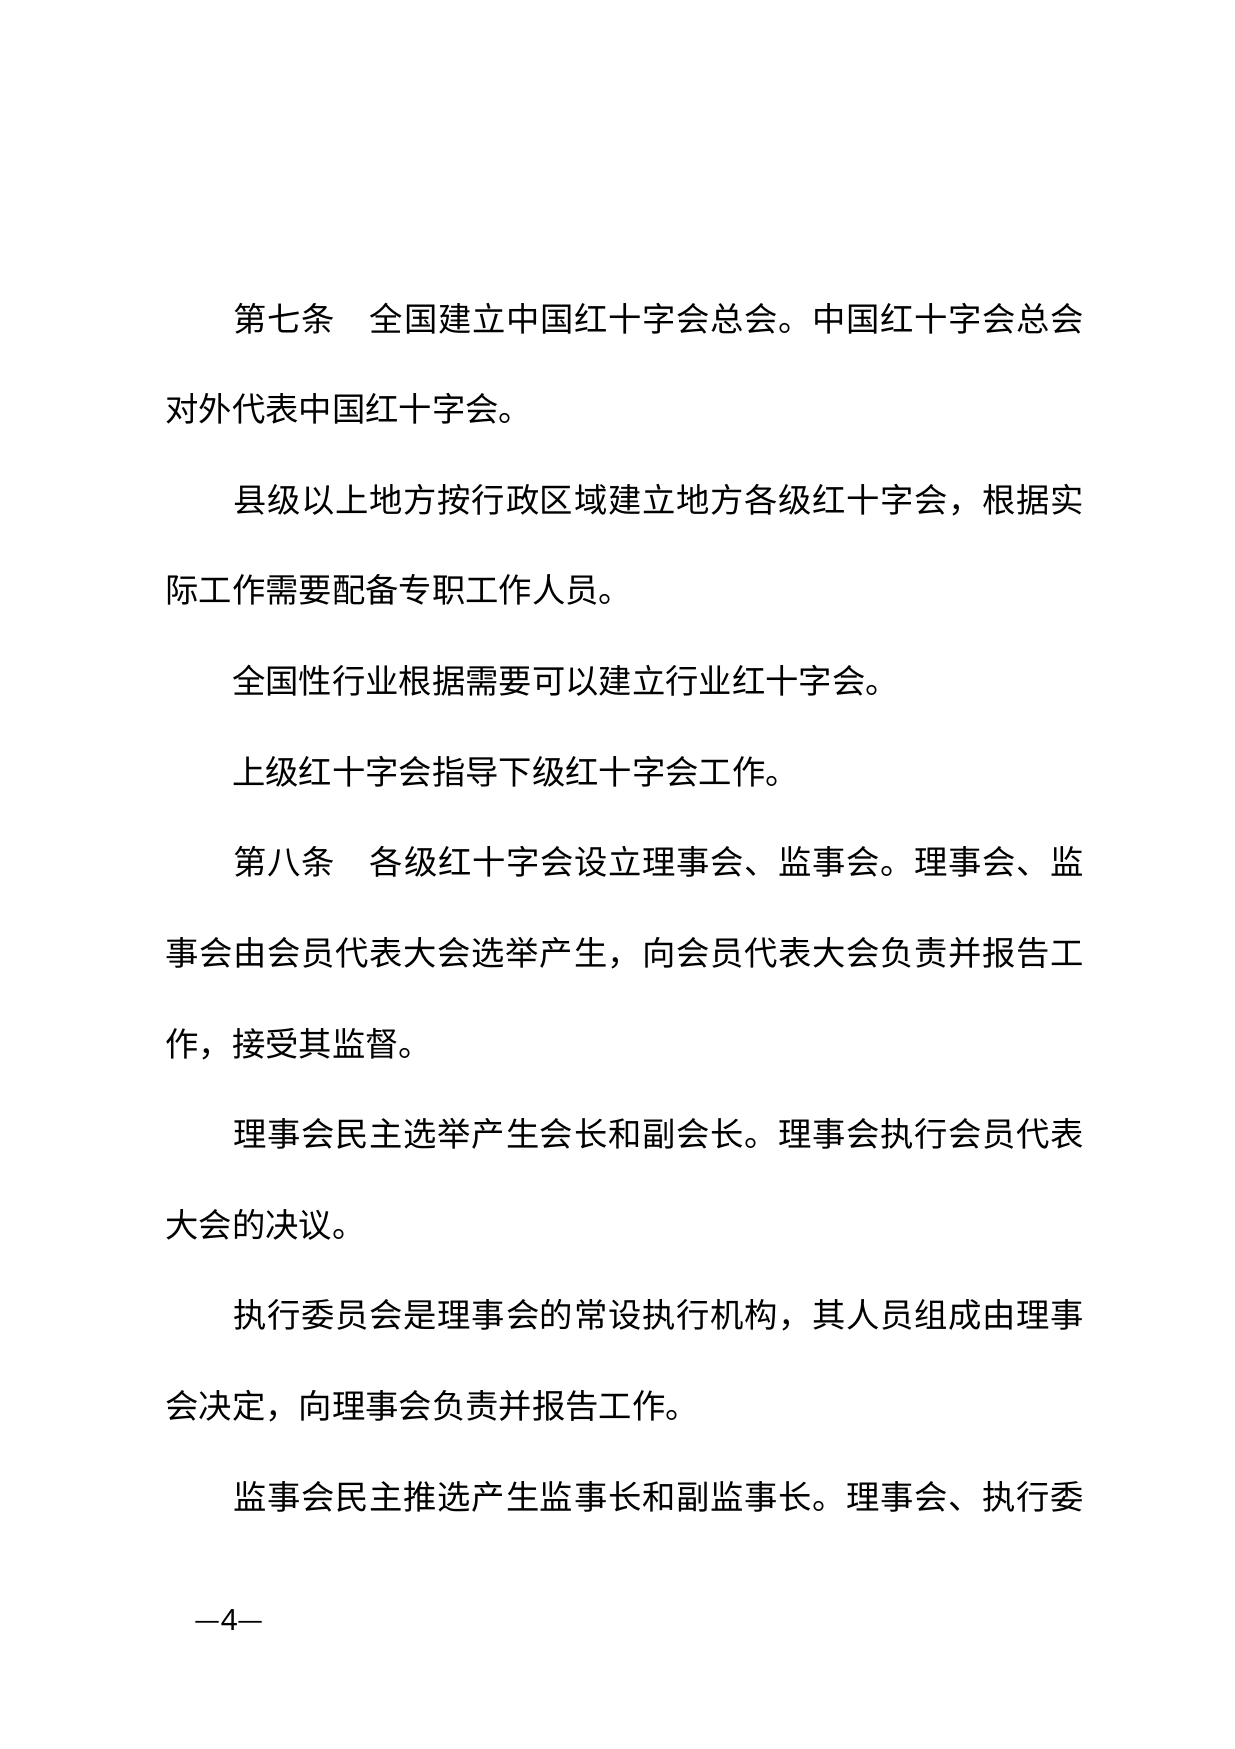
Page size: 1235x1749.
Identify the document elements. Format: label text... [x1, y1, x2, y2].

text 理事会民主选举产生会长和副会长。理事会执行会员代表大会的决议。 [165, 1087, 1087, 1268]
text 第七条 全国建立中国红十字会总会。中国红十字会总会对外代表中国红十字会。 [165, 271, 1087, 452]
text 执行委员会是理事会的常设执行机构，其人员组成由理事会决定，向理事会负责并报告工作。 [165, 1268, 1087, 1449]
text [165, 1449, 1087, 1540]
text 县级以上地方按行政区域建立地方各级红十字会，根据实际工作需要配备专职工作人员。 [165, 452, 1087, 634]
text 全国性行业根据需要可以建立行业红十字会。 [165, 634, 1087, 724]
text 第八条 各级红十字会设立理事会、监事会。理事会、监事会由会员代表大会选举产生，向会员代表大会负责并报告工作，接受其监督。 [165, 815, 1087, 1087]
text 上级红十字会指导下级红十字会工作。 [165, 724, 1087, 815]
